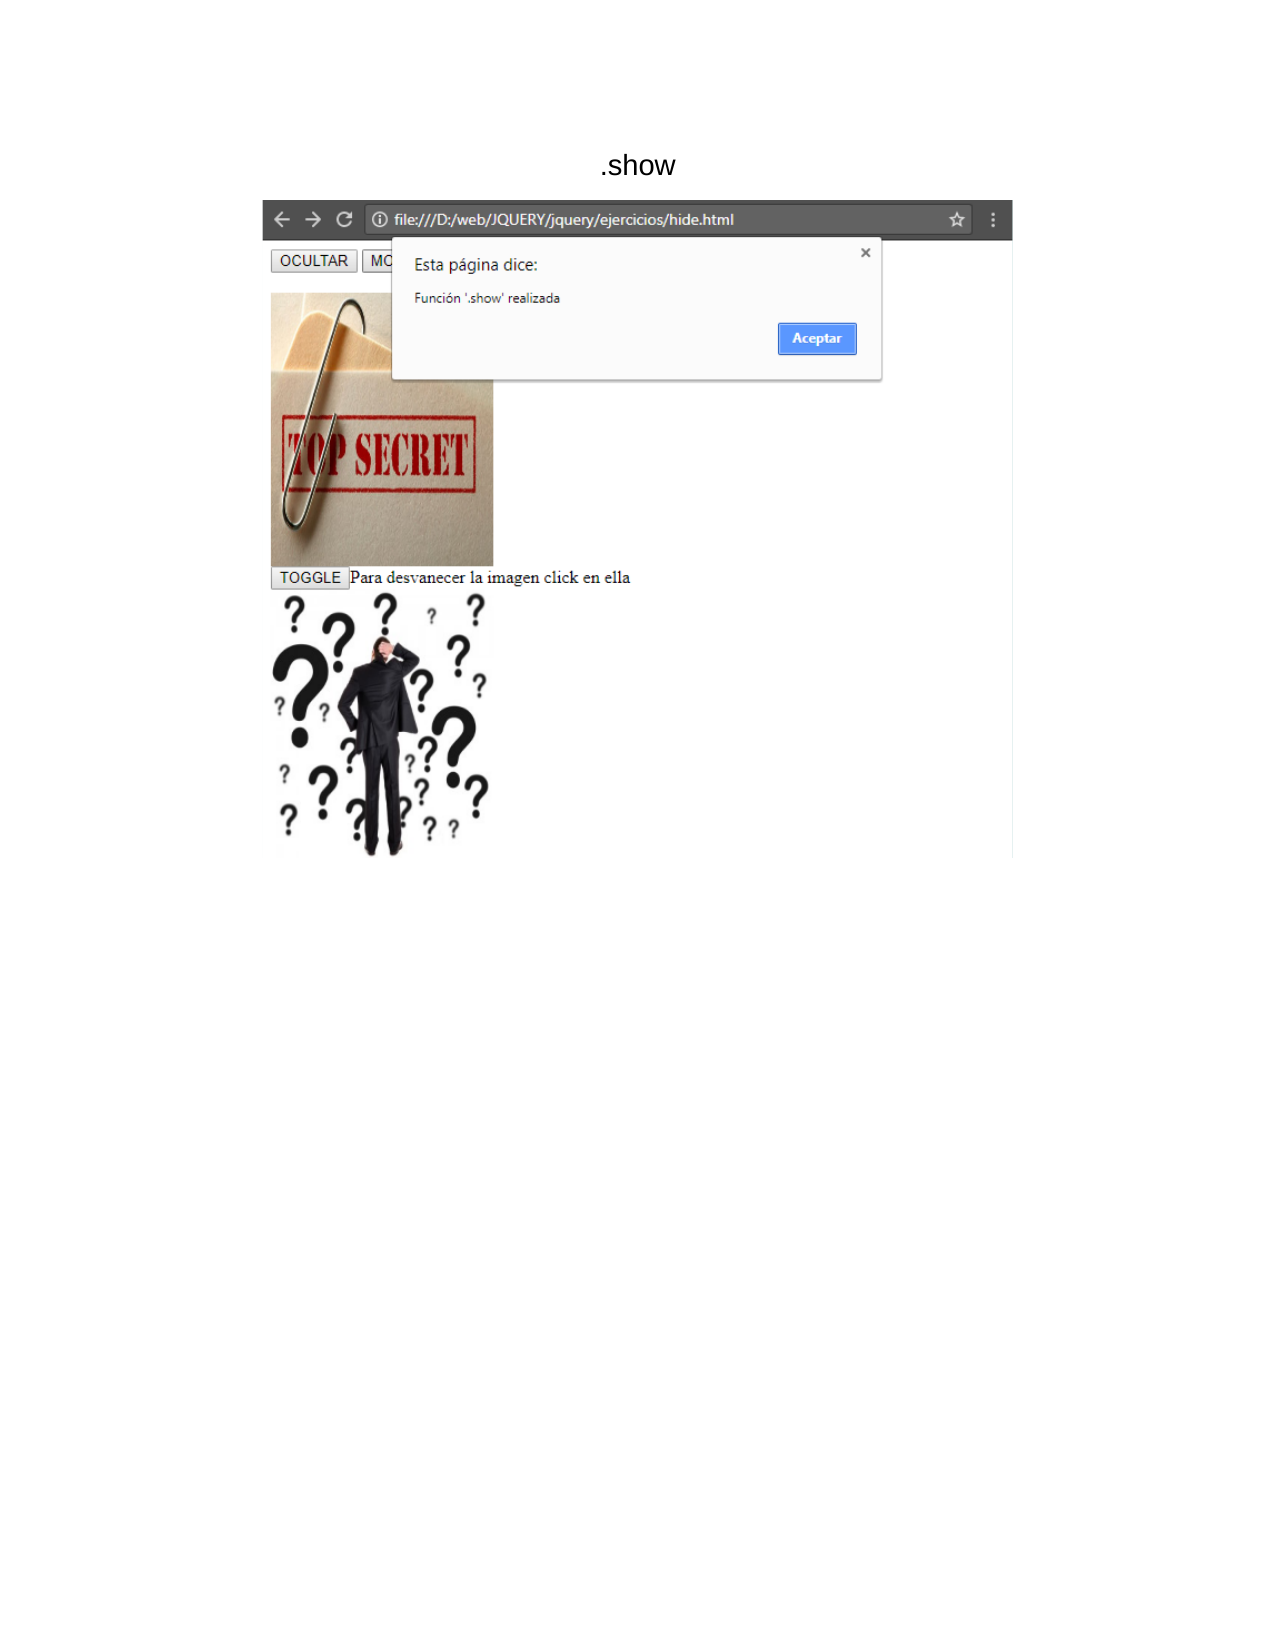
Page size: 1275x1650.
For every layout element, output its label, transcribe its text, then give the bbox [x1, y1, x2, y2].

picture [262, 200, 1013, 858]
text .show [177, 148, 1098, 181]
